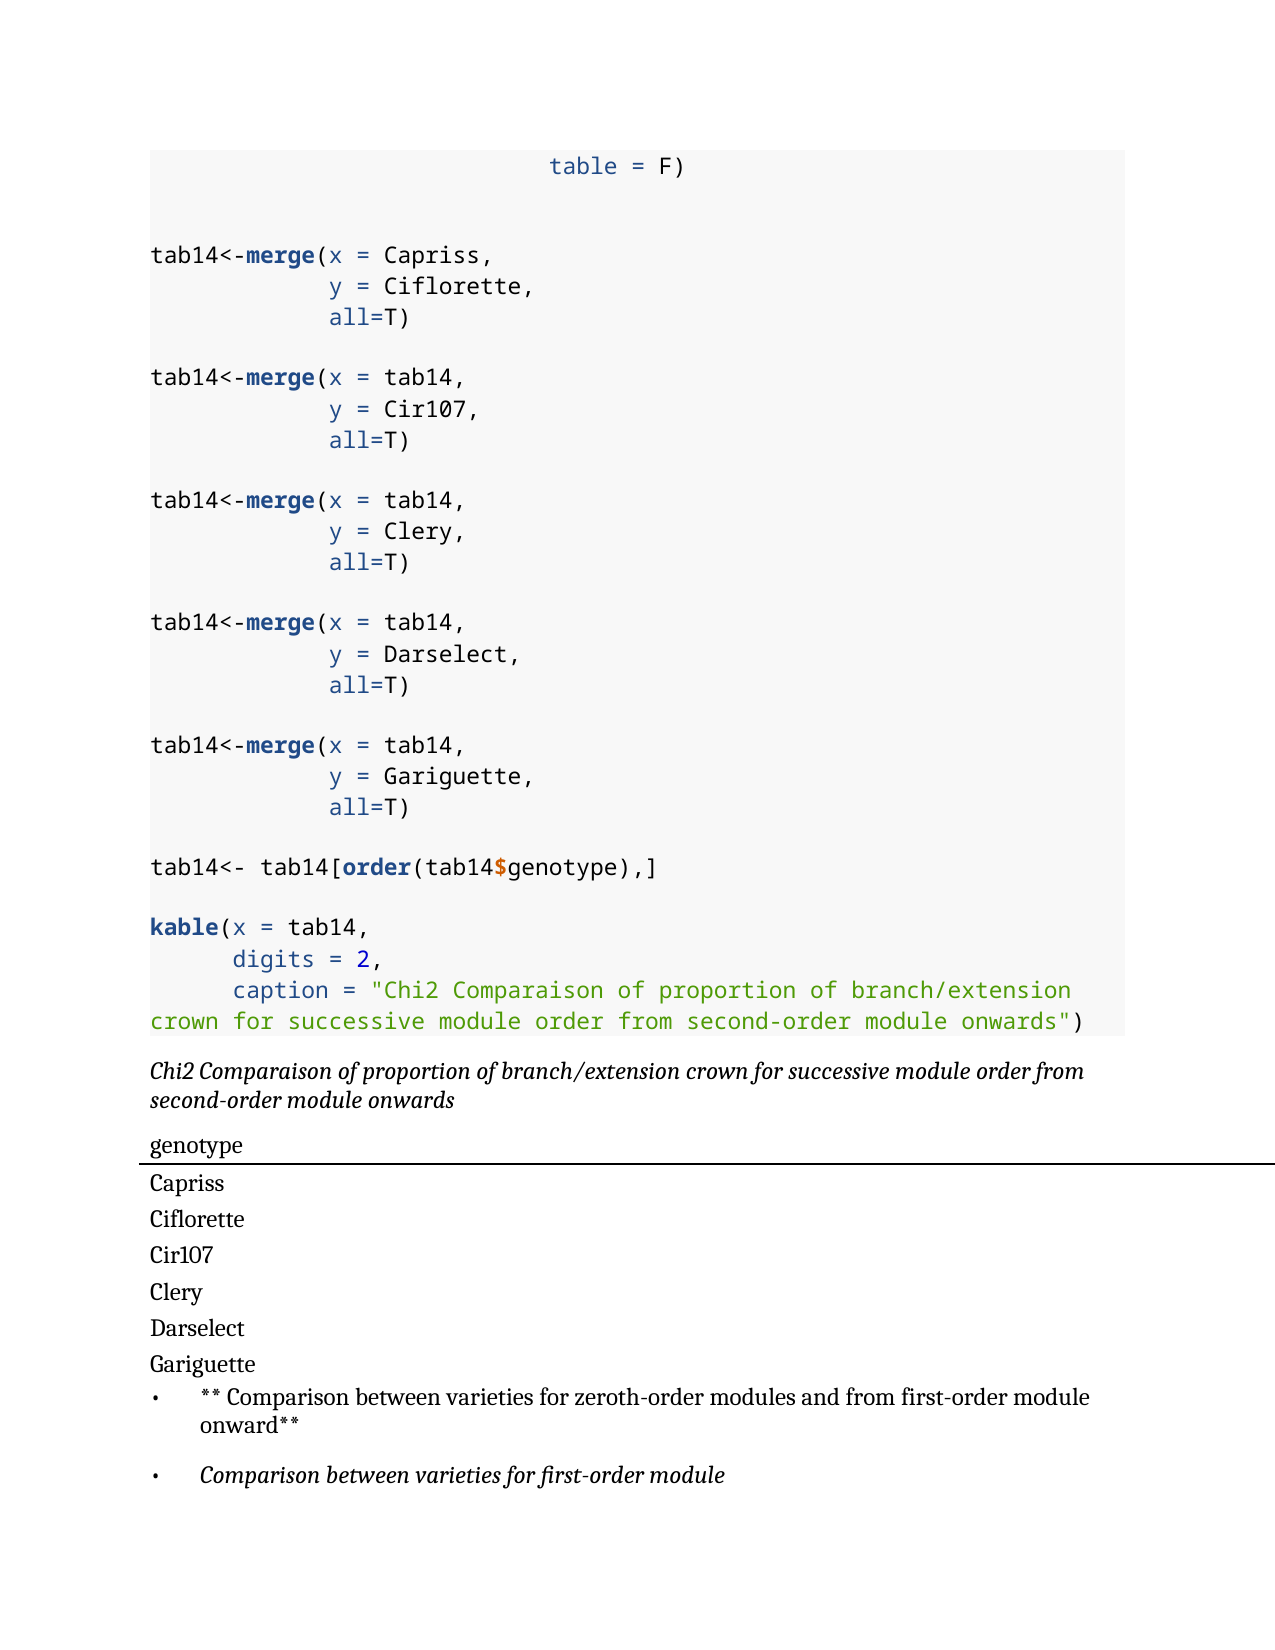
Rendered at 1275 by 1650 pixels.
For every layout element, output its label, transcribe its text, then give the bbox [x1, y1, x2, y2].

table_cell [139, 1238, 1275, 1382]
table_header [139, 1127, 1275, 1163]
list ** Comparison between varieties for zeroth-order modules and from first-order module onward** [150, 1382, 1125, 1440]
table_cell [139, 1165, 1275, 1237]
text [150, 150, 1125, 1036]
list Comparison between varieties for first-order module [150, 1461, 1125, 1489]
text Chi2 Comparaison of proportion of branch/extension crown for successive module order from second-order module onwards [150, 1057, 1125, 1114]
